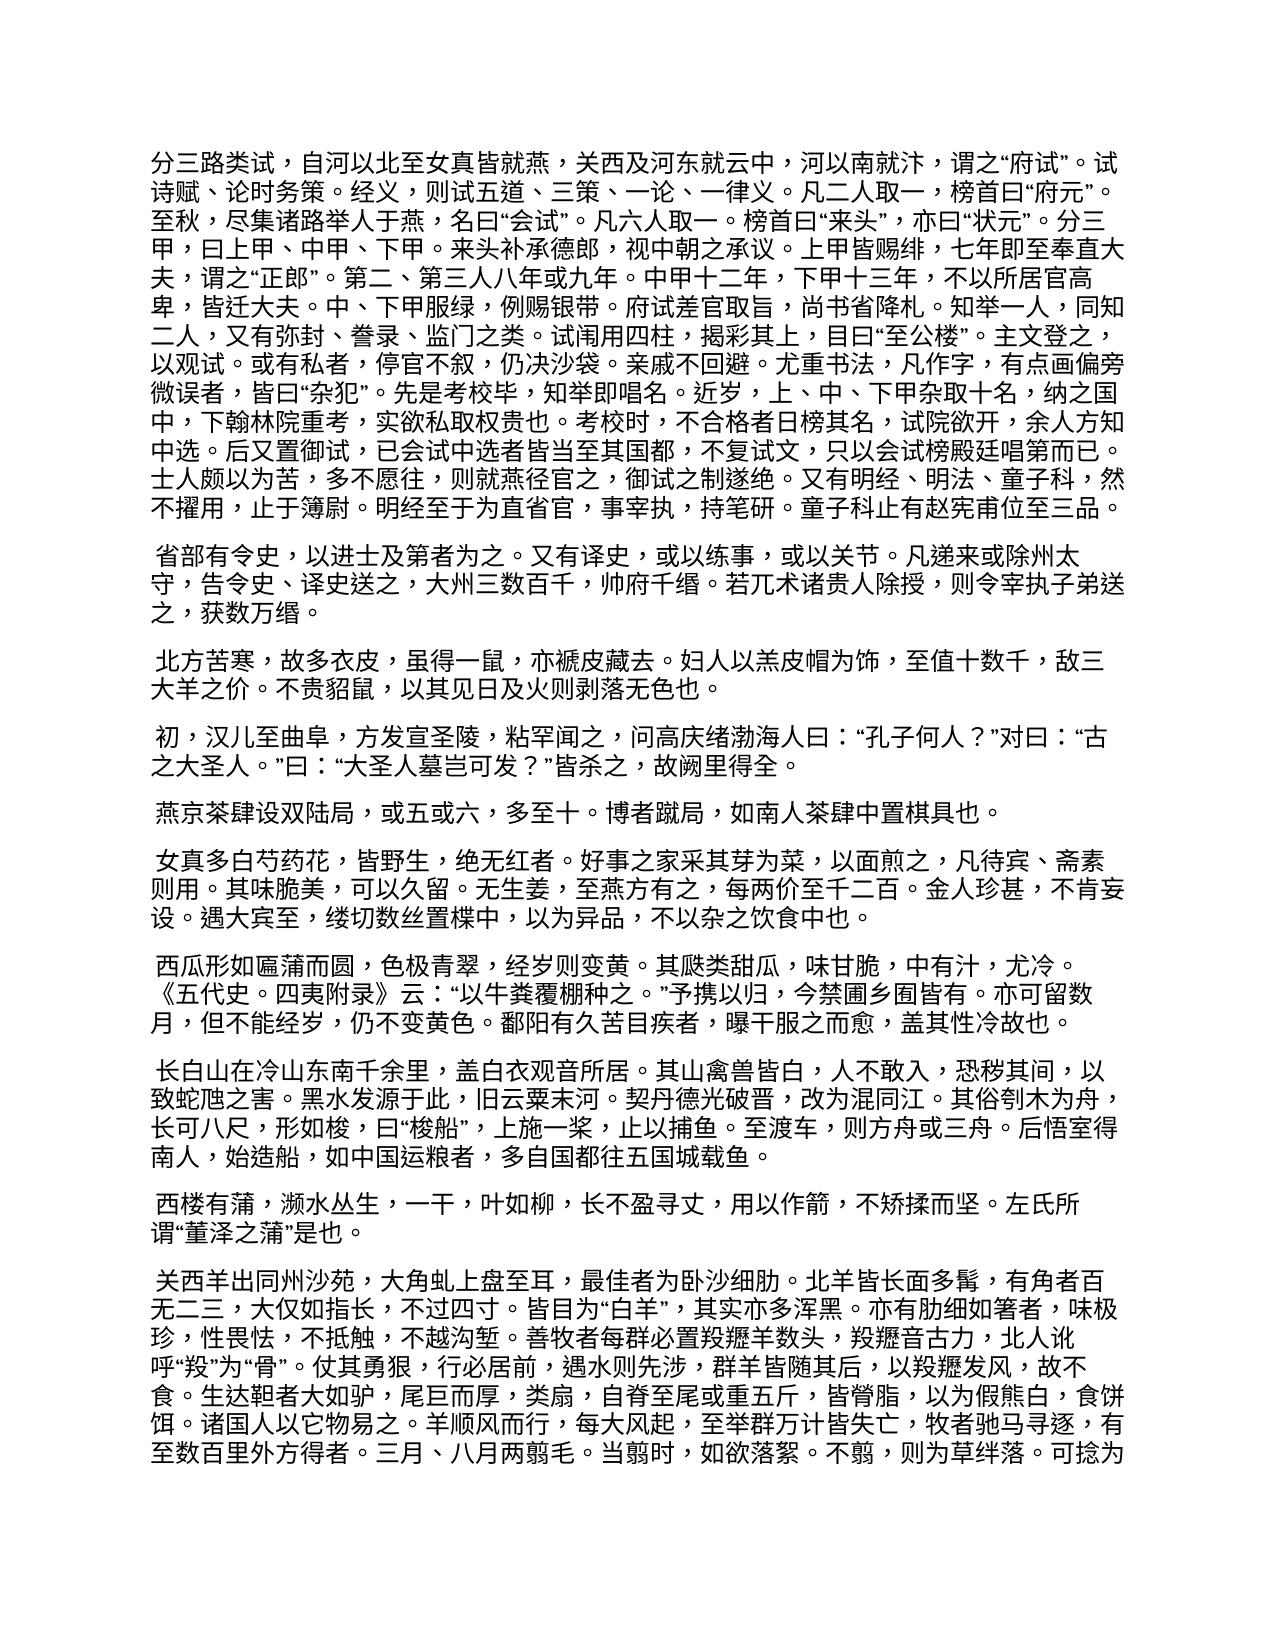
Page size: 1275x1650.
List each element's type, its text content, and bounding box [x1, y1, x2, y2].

text 北方苦寒，故多衣皮，虽得一鼠，亦褫皮藏去。妇人以羔皮帽为饰，至值十数千，敌三大羊之价。不贵貂鼠，以其见日及火则剥落无色也。 [150, 647, 1125, 705]
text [150, 150, 1125, 524]
text 西楼有蒲，濒水丛生，一干，叶如柳，长不盈寻丈，用以作箭，不矫揉而坚。左氏所谓“董泽之蒲”是也。 [150, 1191, 1125, 1249]
text 女真多白芍药花，皆野生，绝无红者。好事之家采其芽为菜，以面煎之，凡待宾、斋素则用。其味脆美，可以久留。无生姜，至燕方有之，每两价至千二百。金人珍甚，不肯妄设。遇大宾至，缕切数丝置楪中，以为异品，不以杂之饮食中也。 [150, 847, 1125, 934]
text 初，汉儿至曲阜，方发宣圣陵，粘罕闻之，问高庆绪渤海人曰：“孔子何人？”对曰：“古之大圣人。”曰：“大圣人墓岂可发？”皆杀之，故阙里得全。 [150, 724, 1125, 781]
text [150, 1267, 1125, 1469]
text 西瓜形如匾蒲而圆，色极青翠，经岁则变黄。其瓞类甜瓜，味甘脆，中有汁，尤冷。《五代史。四夷附录》云：“以牛粪覆棚种之。”予携以归，今禁圃乡囿皆有。亦可留数月，但不能经岁，仍不变黄色。鄱阳有久苦目疾者，曝干服之而愈，盖其性冷故也。 [150, 952, 1125, 1039]
text 省部有令史，以进士及第者为之。又有译史，或以练事，或以关节。凡递来或除州太守，告令史、译史送之，大州三数百千，帅府千缗。若兀术诸贵人除授，则令宰执子弟送之，获数万缗。 [150, 542, 1125, 629]
text 燕京茶肆设双陆局，或五或六，多至十。博者蹴局，如南人茶肆中置棋具也。 [150, 800, 1125, 829]
text 长白山在冷山东南千余里，盖白衣观音所居。其山禽兽皆白，人不敢入，恐秽其间，以致蛇虺之害。黑水发源于此，旧云粟末河。契丹德光破晋，改为混同江。其俗刳木为舟，长可八尺，形如梭，曰“梭船”，上施一桨，止以捕鱼。至渡车，则方舟或三舟。后悟室得南人，始造船，如中国运粮者，多自国都往五国城载鱼。 [150, 1057, 1125, 1172]
